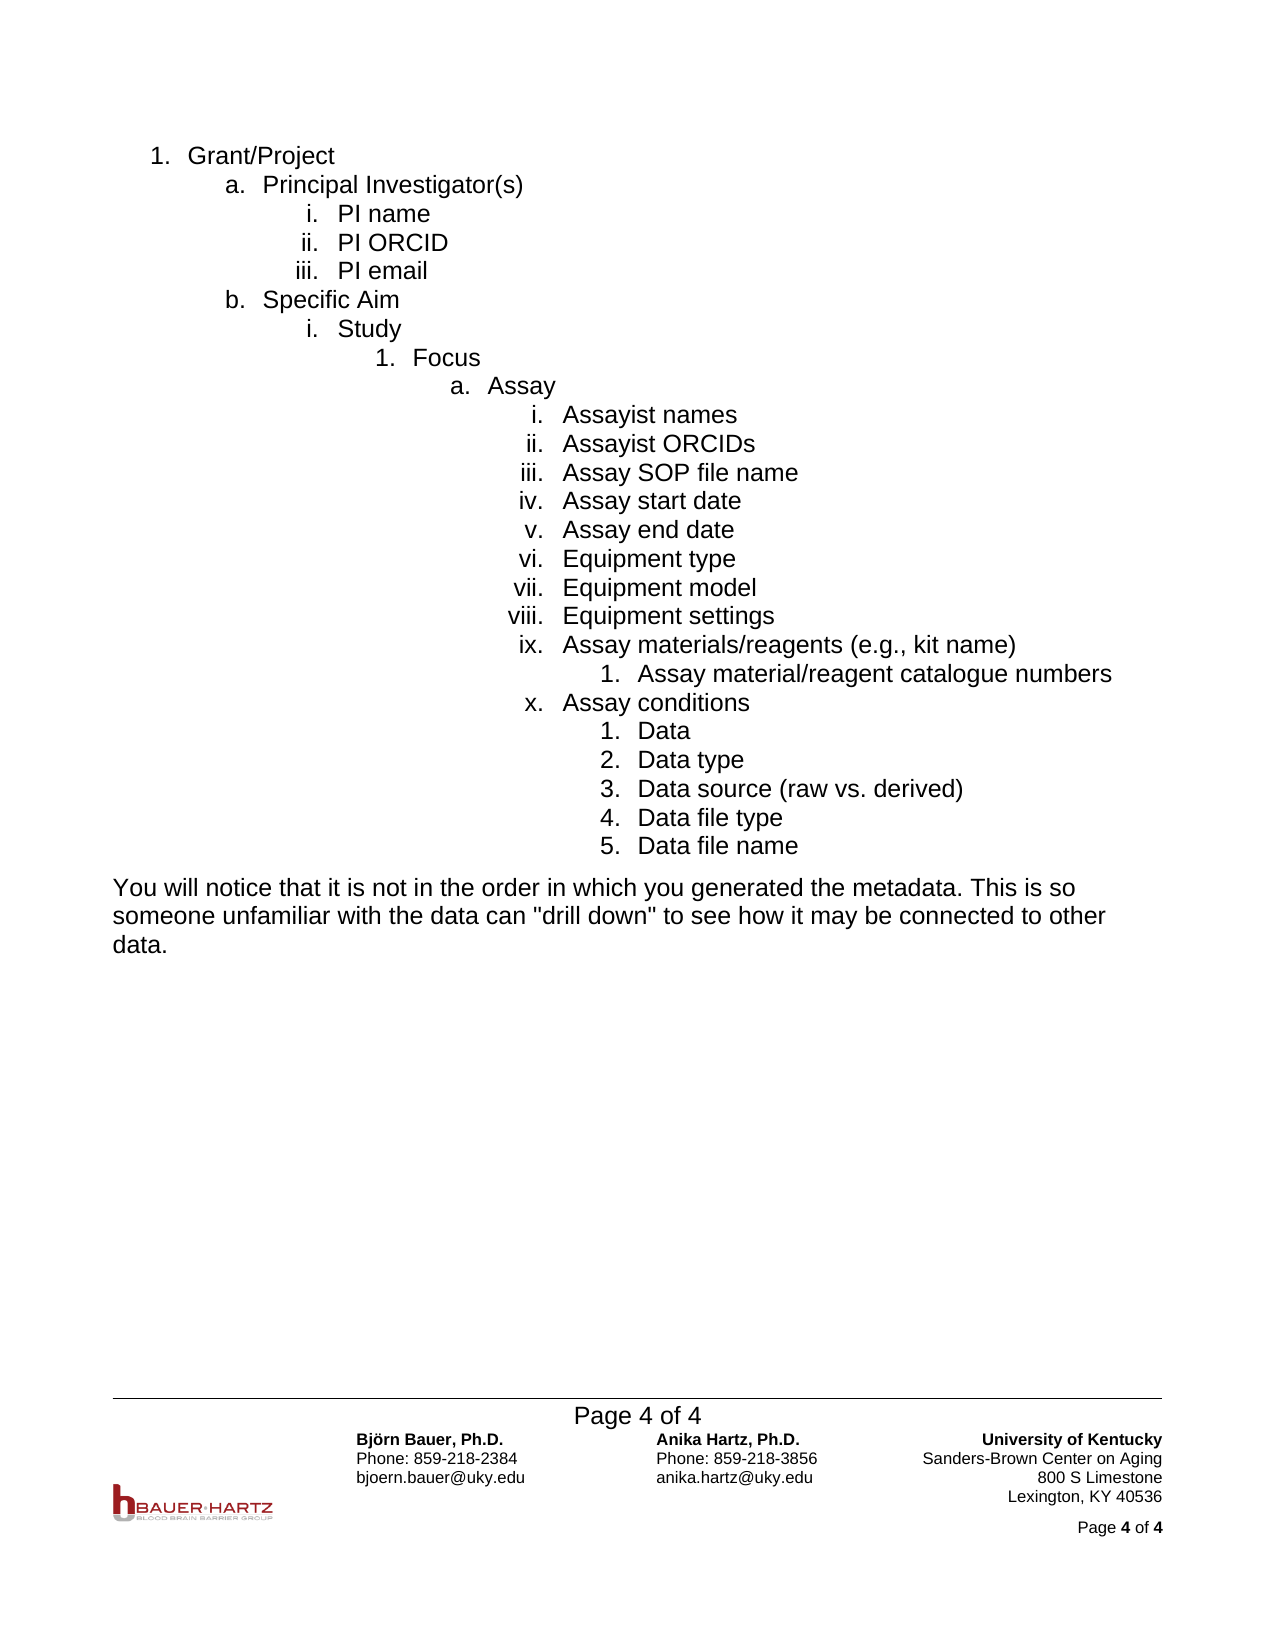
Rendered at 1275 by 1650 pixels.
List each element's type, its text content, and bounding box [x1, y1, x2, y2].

list Specific Aim [225, 285, 1162, 314]
picture [112, 1483, 273, 1522]
list Data file type [600, 802, 1162, 831]
list Assayist names [544, 400, 1162, 429]
list Equipment type [544, 544, 1162, 572]
list PI name [319, 199, 1162, 227]
list Equipment model [544, 572, 1162, 601]
list Assay material/reagent catalogue numbers [600, 659, 1162, 687]
list Data [600, 716, 1162, 745]
list Study [319, 314, 1162, 342]
text You will notice that it is not in the order in which you generated the metadata. This is so someone unfamiliar with the data can "drill down" to see how it may be connected to other data. [112, 872, 1162, 959]
list Assayist ORCIDs [544, 429, 1162, 457]
list Data source (raw vs. derived) [600, 774, 1162, 802]
list Assay SOP file name [544, 457, 1162, 486]
list Assay [450, 371, 1162, 400]
list PI ORCID [319, 227, 1162, 256]
list Grant/Project [150, 141, 1162, 170]
list Principal Investigator(s) [225, 170, 1162, 199]
list PI email [319, 256, 1162, 285]
list Assay start date [544, 486, 1162, 515]
list Focus [375, 342, 1162, 371]
list Assay materials/reagents (e.g., kit name) [544, 630, 1162, 659]
list Assay end date [544, 515, 1162, 544]
list Equipment settings [544, 601, 1162, 630]
list Data file name [600, 831, 1162, 860]
list Assay conditions [544, 687, 1162, 716]
list Data type [600, 745, 1162, 774]
